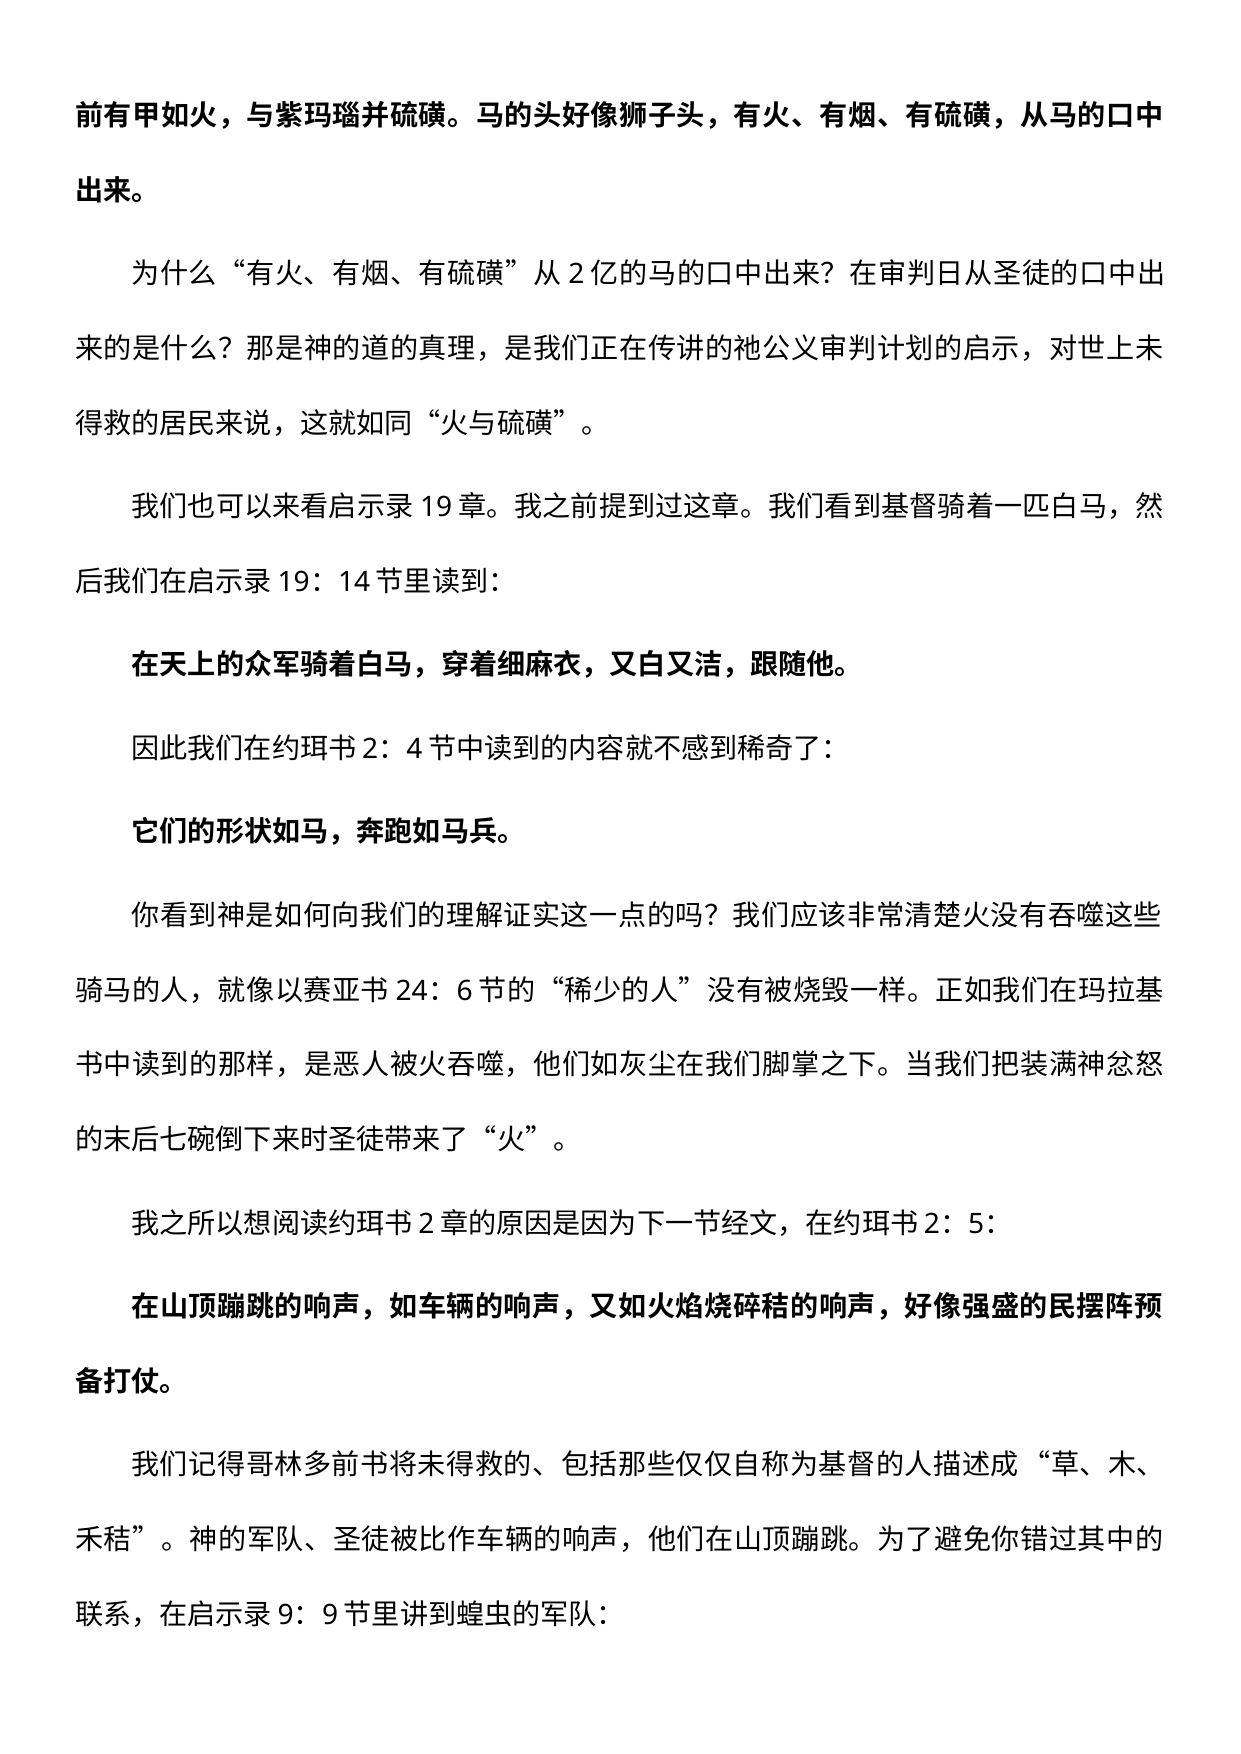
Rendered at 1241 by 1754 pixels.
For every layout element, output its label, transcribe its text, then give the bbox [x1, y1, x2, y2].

text 因此我们在约珥书2：4节中读到的内容就不感到稀奇了： [75, 714, 1165, 779]
text 我之所以想阅读约珥书2章的原因是因为下一节经文，在约珥书2：5： [75, 1188, 1165, 1253]
text 我们记得哥林多前书将未得救的、包括那些仅仅自称为基督的人描述成“草、木、禾秸”。神的军队、圣徒被比作车辆的响声，他们在山顶蹦跳。为了避免你错过其中的联系，在启示录9：9节里讲到蝗虫的军队： [75, 1430, 1165, 1644]
text 在天上的众军骑着白马，穿着细麻衣，又白又洁，跟随他。 [75, 630, 1165, 695]
text 我们也可以来看启示录19章。我之前提到过这章。我们看到基督骑着一匹白马，然后我们在启示录19：14节里读到： [75, 472, 1165, 612]
text 为什么“有火、有烟、有硫磺”从2亿的马的口中出来？在审判日从圣徒的口中出来的是什么？那是神的道的真理，是我们正在传讲的祂公义审判计划的启示，对世上未得救的居民来说，这就如同“火与硫磺”。 [75, 239, 1165, 453]
text 它们的形状如马，奔跑如马兵。 [75, 797, 1165, 862]
text 你看到神是如何向我们的理解证实这一点的吗？我们应该非常清楚火没有吞噬这些骑马的人，就像以赛亚书24：6节的“稀少的人”没有被烧毁一样。正如我们在玛拉基书中读到的那样，是恶人被火吞噬，他们如灰尘在我们脚掌之下。当我们把装满神忿怒的末后七碗倒下来时圣徒带来了“火”。 [75, 881, 1165, 1170]
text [75, 81, 1165, 220]
text 在山顶蹦跳的响声，如车辆的响声，又如火焰烧碎秸的响声，好像强盛的民摆阵预备打仗。 [75, 1272, 1165, 1412]
